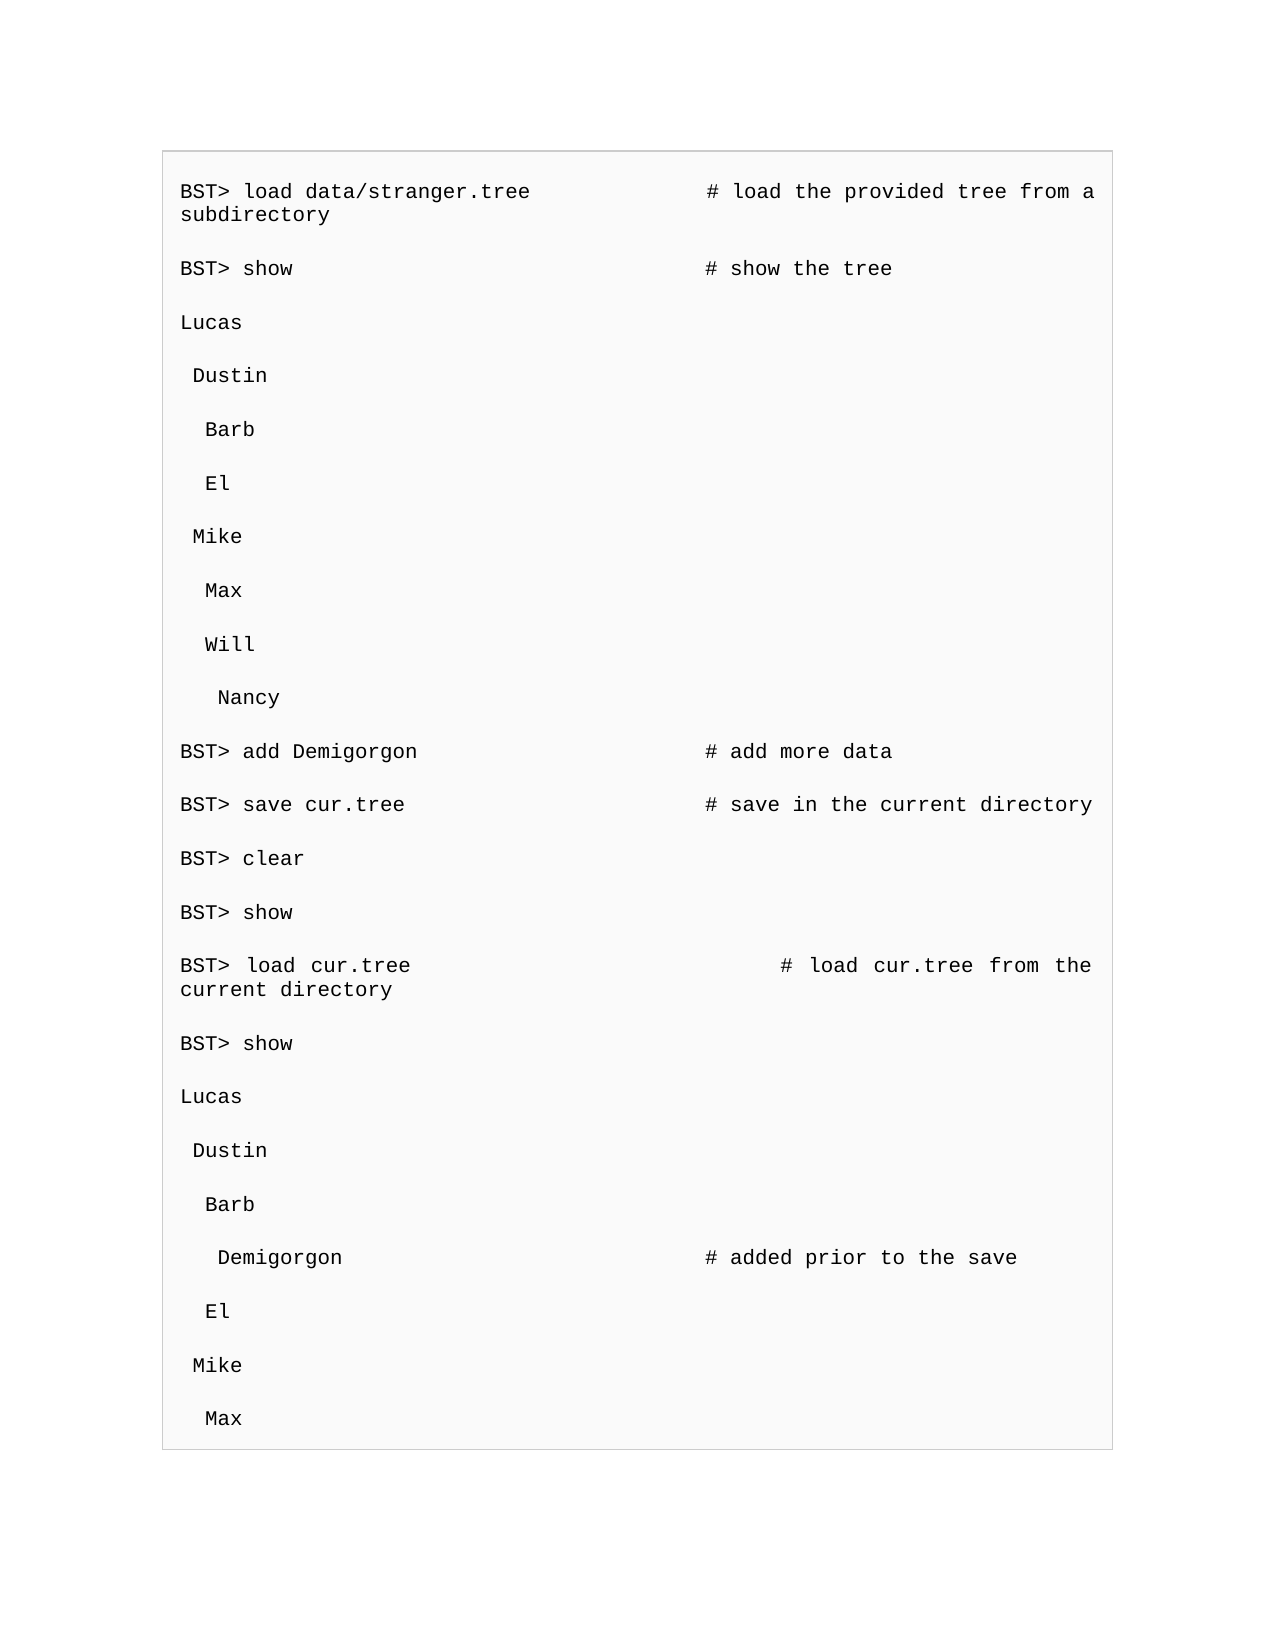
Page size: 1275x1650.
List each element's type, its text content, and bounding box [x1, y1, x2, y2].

text Will [163, 603, 1112, 656]
text Nancy [163, 656, 1112, 710]
text El [163, 1270, 1112, 1324]
text Mike [163, 496, 1112, 549]
text BST> show [163, 871, 1112, 925]
text BST> load data/stranger.tree # load the provided tree from a subdirectory [163, 152, 1112, 227]
text Dustin [163, 1109, 1112, 1163]
text Max [163, 1377, 1112, 1449]
text BST> load cur.tree # load cur.tree from the current directory [163, 925, 1112, 1002]
text Lucas [163, 281, 1112, 334]
text BST> save cur.tree # save in the current directory [163, 764, 1112, 817]
text Barb [163, 388, 1112, 442]
text BST> show [163, 1002, 1112, 1056]
text BST> add Demigorgon # add more data [163, 710, 1112, 764]
text Mike [163, 1324, 1112, 1377]
text Demigorgon # added prior to the save [163, 1217, 1112, 1270]
text Max [163, 549, 1112, 603]
text BST> show # show the tree [163, 227, 1112, 281]
text Barb [163, 1163, 1112, 1217]
text Dustin [163, 334, 1112, 388]
text Lucas [163, 1056, 1112, 1109]
text El [163, 442, 1112, 496]
text BST> clear [163, 817, 1112, 871]
